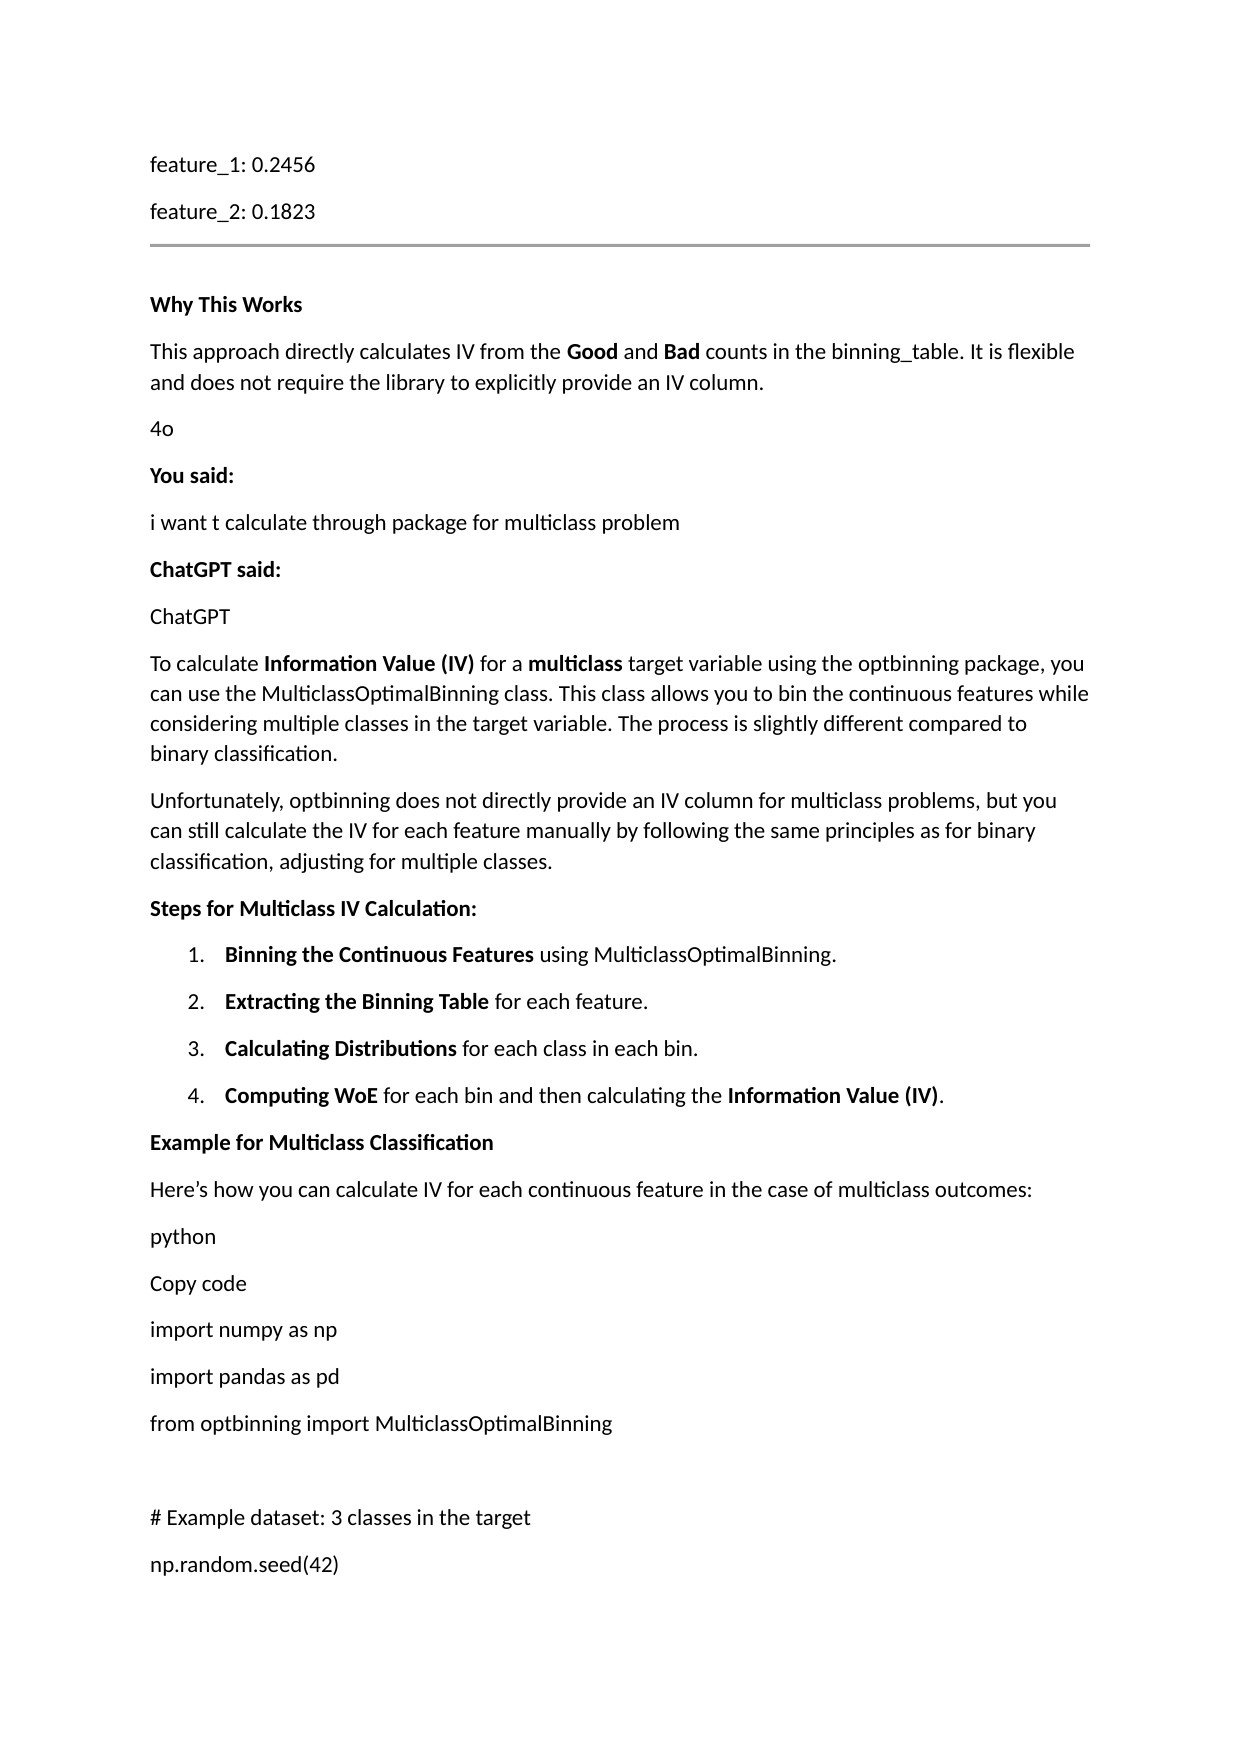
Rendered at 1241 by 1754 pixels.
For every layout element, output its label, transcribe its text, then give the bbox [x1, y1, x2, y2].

list Computing WoE for each bin and then calculating the Information Value (IV). [187, 1081, 1090, 1109]
text You said: [150, 461, 1090, 489]
text python [150, 1222, 1090, 1250]
text feature_1: 0.2456 [150, 150, 1090, 178]
text from optbinning import MulticlassOptimalBinning [150, 1409, 1090, 1437]
text Example for Multiclass Classification [150, 1128, 1090, 1156]
text Here’s how you can calculate IV for each continuous feature in the case of multiclass outcomes: [150, 1175, 1090, 1203]
text Unfortunately, optbinning does not directly provide an IV column for multiclass problems, but you can still calculate the IV for each feature manually by following the same principles as for binary classification, adjusting for multiple classes. [150, 786, 1090, 875]
text import numpy as np [150, 1316, 1090, 1344]
text Steps for Multiclass IV Calculation: [150, 894, 1090, 922]
text Copy code [150, 1269, 1090, 1297]
text ChatGPT [150, 602, 1090, 630]
text feature_2: 0.1823 [150, 197, 1090, 225]
text ChatGPT said: [150, 555, 1090, 583]
list Binning the Continuous Features using MulticlassOptimalBinning. [187, 941, 1090, 969]
text i want t calculate through package for multiclass problem [150, 508, 1090, 536]
list Extracting the Binning Table for each feature. [187, 987, 1090, 1016]
list Calculating Distributions for each class in each bin. [187, 1034, 1090, 1062]
text To calculate Information Value (IV) for a multiclass target variable using the optbinning package, you can use the MulticlassOptimalBinning class. This class allows you to bin the continuous features while considering multiple classes in the target variable. The process is slightly different compared to binary classification. [150, 649, 1090, 768]
text This approach directly calculates IV from the Good and Bad counts in the binning_table. It is flexible and does not require the library to explicitly provide an IV column. [150, 337, 1090, 396]
text import pandas as pd [150, 1362, 1090, 1391]
text Why This Works [150, 291, 1090, 319]
text 4o [150, 414, 1090, 443]
text np.random.seed(42) [150, 1550, 1090, 1578]
text # Example dataset: 3 classes in the target [150, 1503, 1090, 1531]
